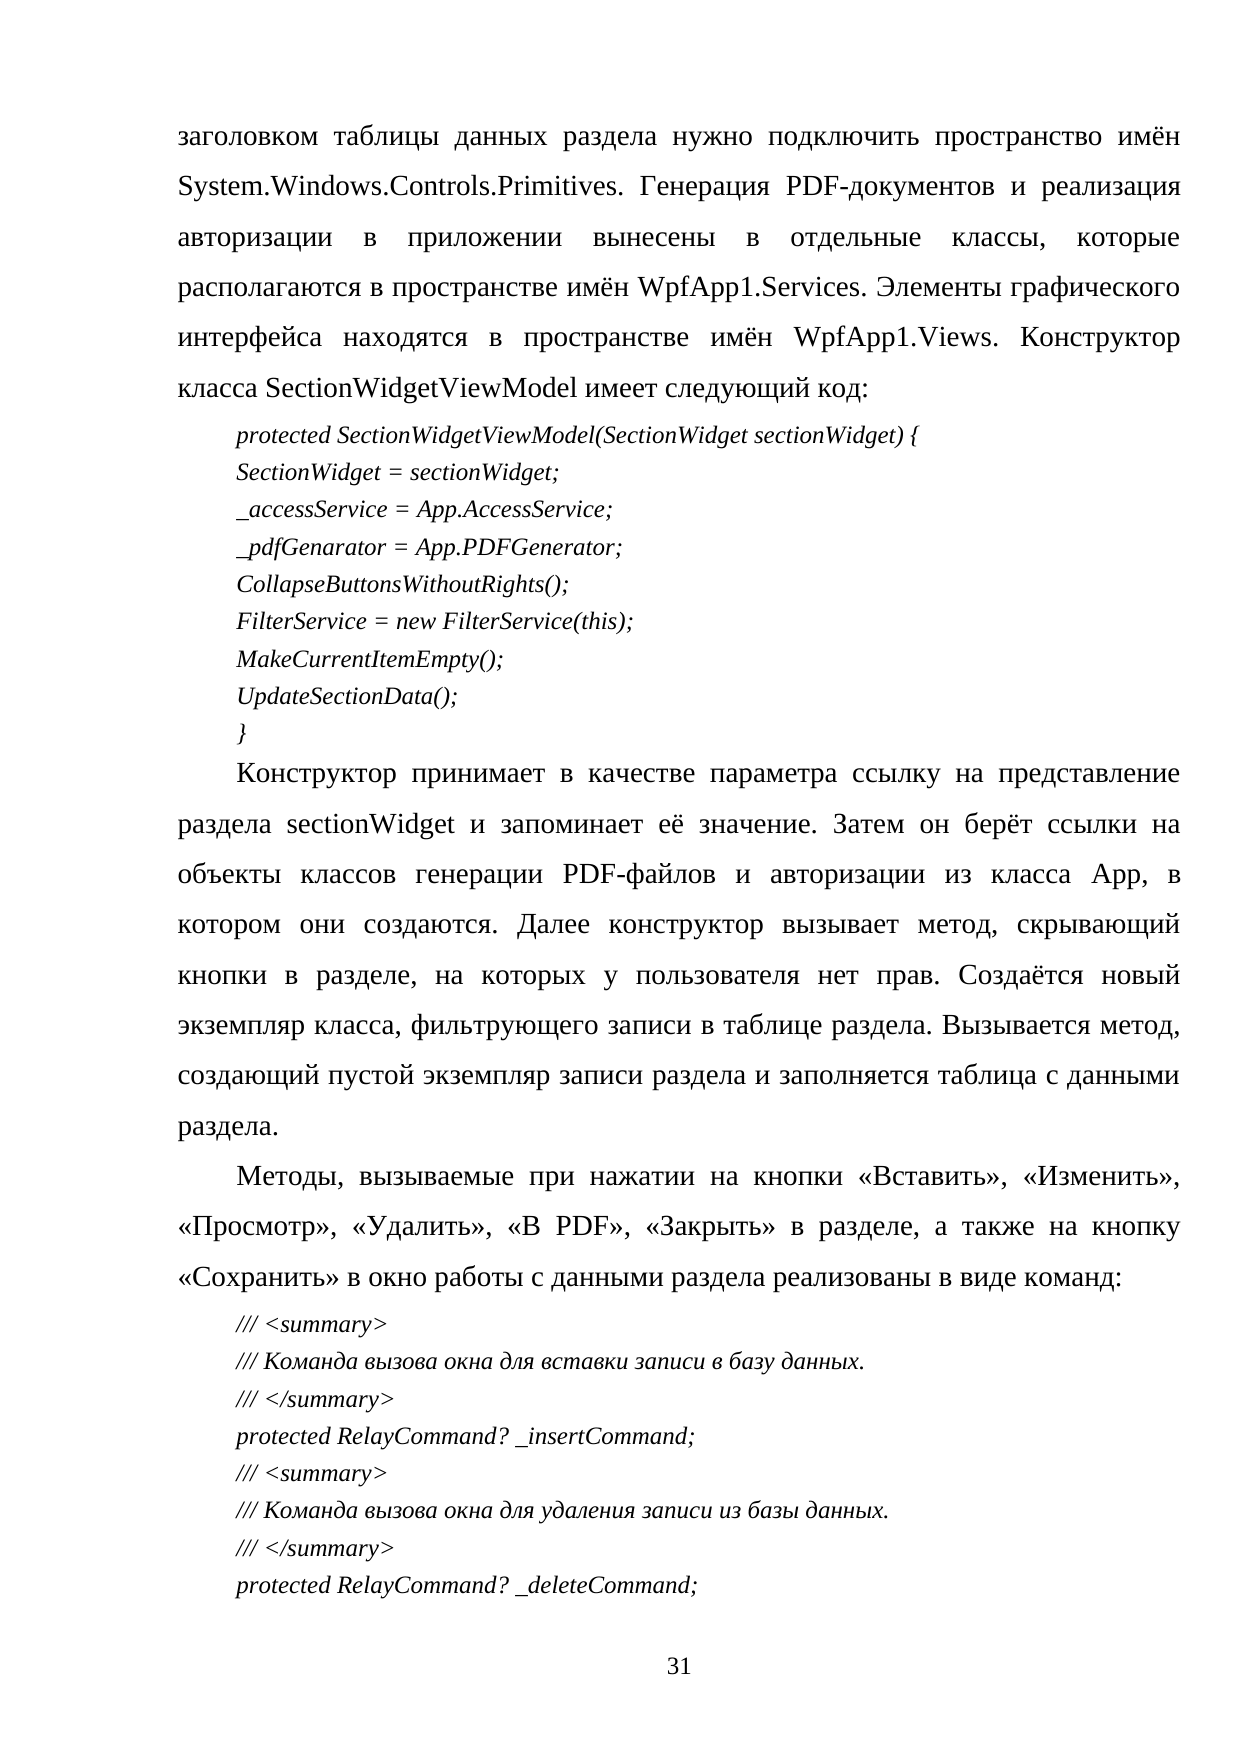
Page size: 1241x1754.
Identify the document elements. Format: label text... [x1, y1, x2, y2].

list /// Команда вызова окна для удаления записи из базы данных. [177, 1496, 1181, 1524]
list _accessService = App.AccessService; [177, 494, 1181, 523]
list protected SectionWidgetViewModel(SectionWidget sectionWidget) { [177, 420, 1181, 449]
list MakeCurrentItemEmpty(); [177, 644, 1181, 672]
list protected RelayCommand? _insertCommand; [177, 1421, 1181, 1450]
list /// </summary> [177, 1533, 1181, 1562]
list /// Команда вызова окна для вставки записи в базу данных. [177, 1346, 1181, 1375]
list /// </summary> [177, 1384, 1181, 1412]
list SectionWidget = sectionWidget; [177, 457, 1181, 486]
list /// <summary> [177, 1458, 1181, 1487]
list UpdateSectionData(); [177, 681, 1181, 710]
list /// <summary> [177, 1309, 1181, 1338]
list _pdfGenarator = App.PDFGenerator; [177, 532, 1181, 561]
list protected RelayCommand? _deleteCommand; [177, 1570, 1181, 1599]
list FilterService = new FilterService(this); [177, 606, 1181, 635]
list } [177, 718, 1181, 747]
list Конструктор принимает в качестве параметра ссылку на представление раздела sectionWidget и запоминает её значение. Затем он берёт ссылки на объекты классов генерации PDF-файлов и авторизации из класса App, в котором они создаются. Далее конструктор вызывает метод, скрывающий кнопки в разделе, на которых у пользователя нет прав. Создаётся новый экземпляр класса, фильтрующего записи в таблице раздела. Вызывается метод, создающий пустой экземпляр записи раздела и заполняется таблица с данными раздела. [177, 756, 1181, 1141]
list CollapseButtonsWithoutRights(); [177, 569, 1181, 598]
